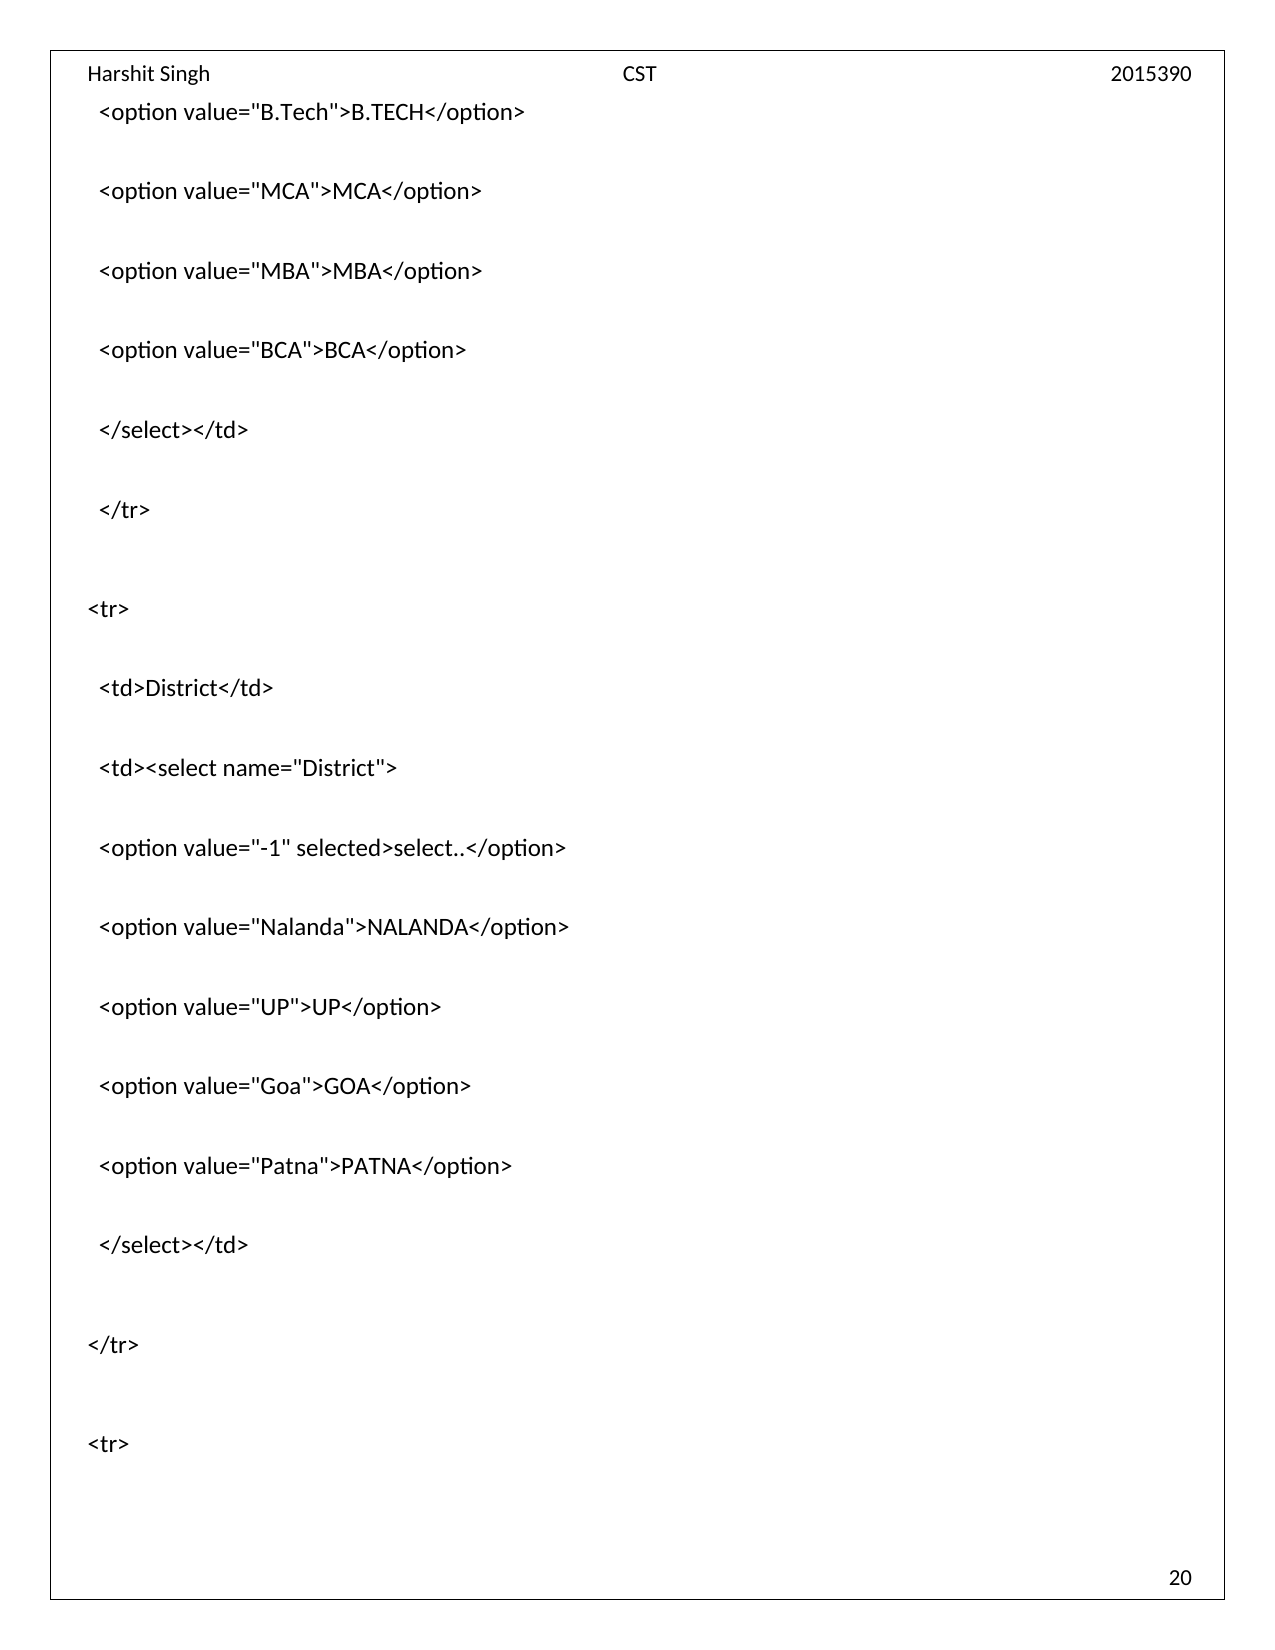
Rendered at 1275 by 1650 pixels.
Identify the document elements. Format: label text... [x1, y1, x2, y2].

text <option value="Patna">PATNA</option> [87, 1150, 1192, 1211]
text <tr> [87, 1428, 1192, 1489]
text <option value="MCA">MCA</option> [87, 175, 1192, 236]
text <td><select name="District"> [87, 752, 1192, 813]
text </tr> [87, 1329, 1192, 1359]
text </tr> [87, 494, 1192, 524]
text </select></td> [87, 1229, 1192, 1260]
text <option value="Goa">GOA</option> [87, 1070, 1192, 1131]
text <option value="BCA">BCA</option> [87, 334, 1192, 395]
text <option value="UP">UP</option> [87, 991, 1192, 1052]
text </select></td> [87, 414, 1192, 475]
text <tr> [87, 593, 1192, 654]
text <option value="B.Tech">B.TECH</option> [87, 96, 1192, 157]
text <td>District</td> [87, 672, 1192, 733]
text <option value="Nalanda">NALANDA</option> [87, 911, 1192, 972]
text <option value="-1" selected>select..</option> [87, 832, 1192, 892]
text <option value="MBA">MBA</option> [87, 255, 1192, 316]
